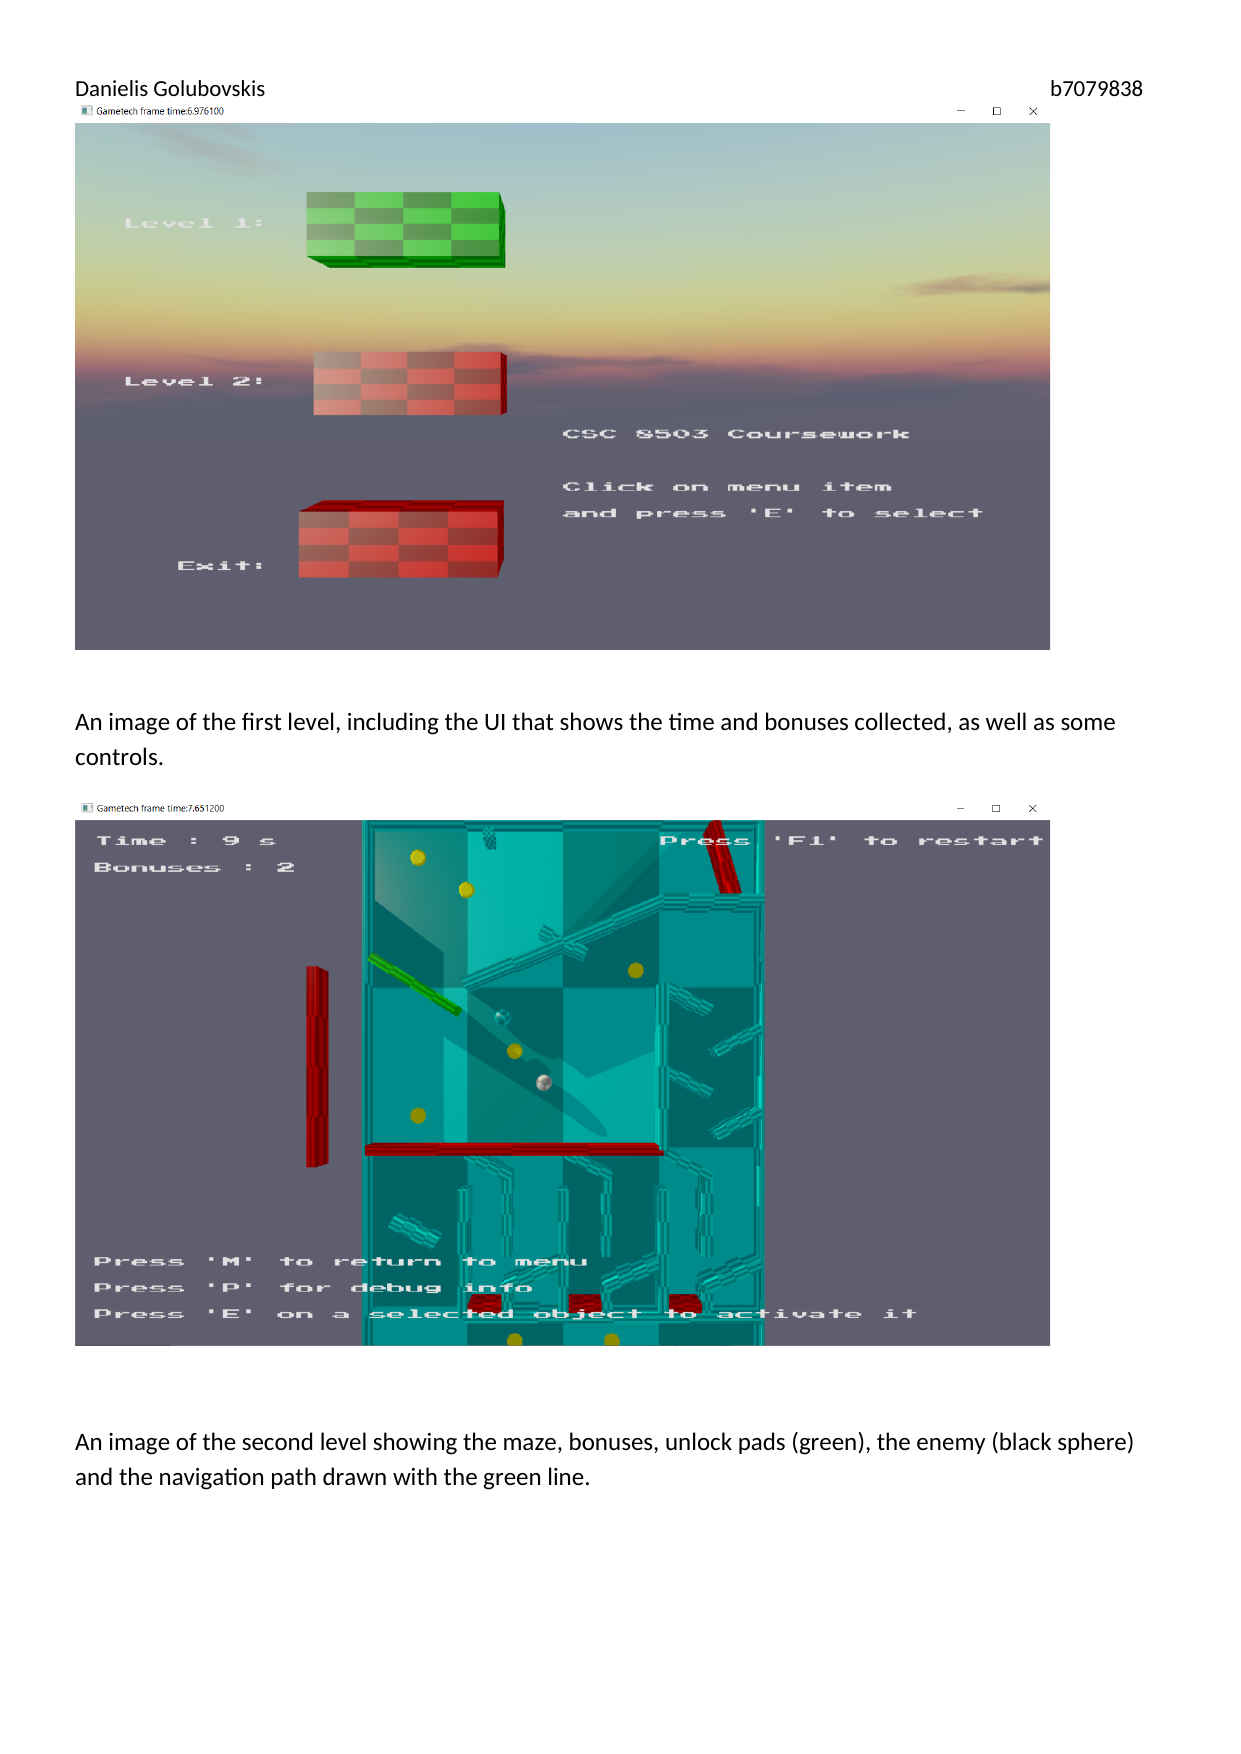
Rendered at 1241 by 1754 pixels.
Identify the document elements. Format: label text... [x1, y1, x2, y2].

text An image of the second level showing the maze, bonuses, unlock pads (green), the enemy (black sphere) and the navigation path drawn with the green line. [75, 1427, 1165, 1492]
text An image of the first level, including the UI that shows the time and bonuses collected, as well as some controls. [75, 706, 1165, 772]
picture [75, 797, 1050, 1346]
picture [75, 101, 1050, 650]
